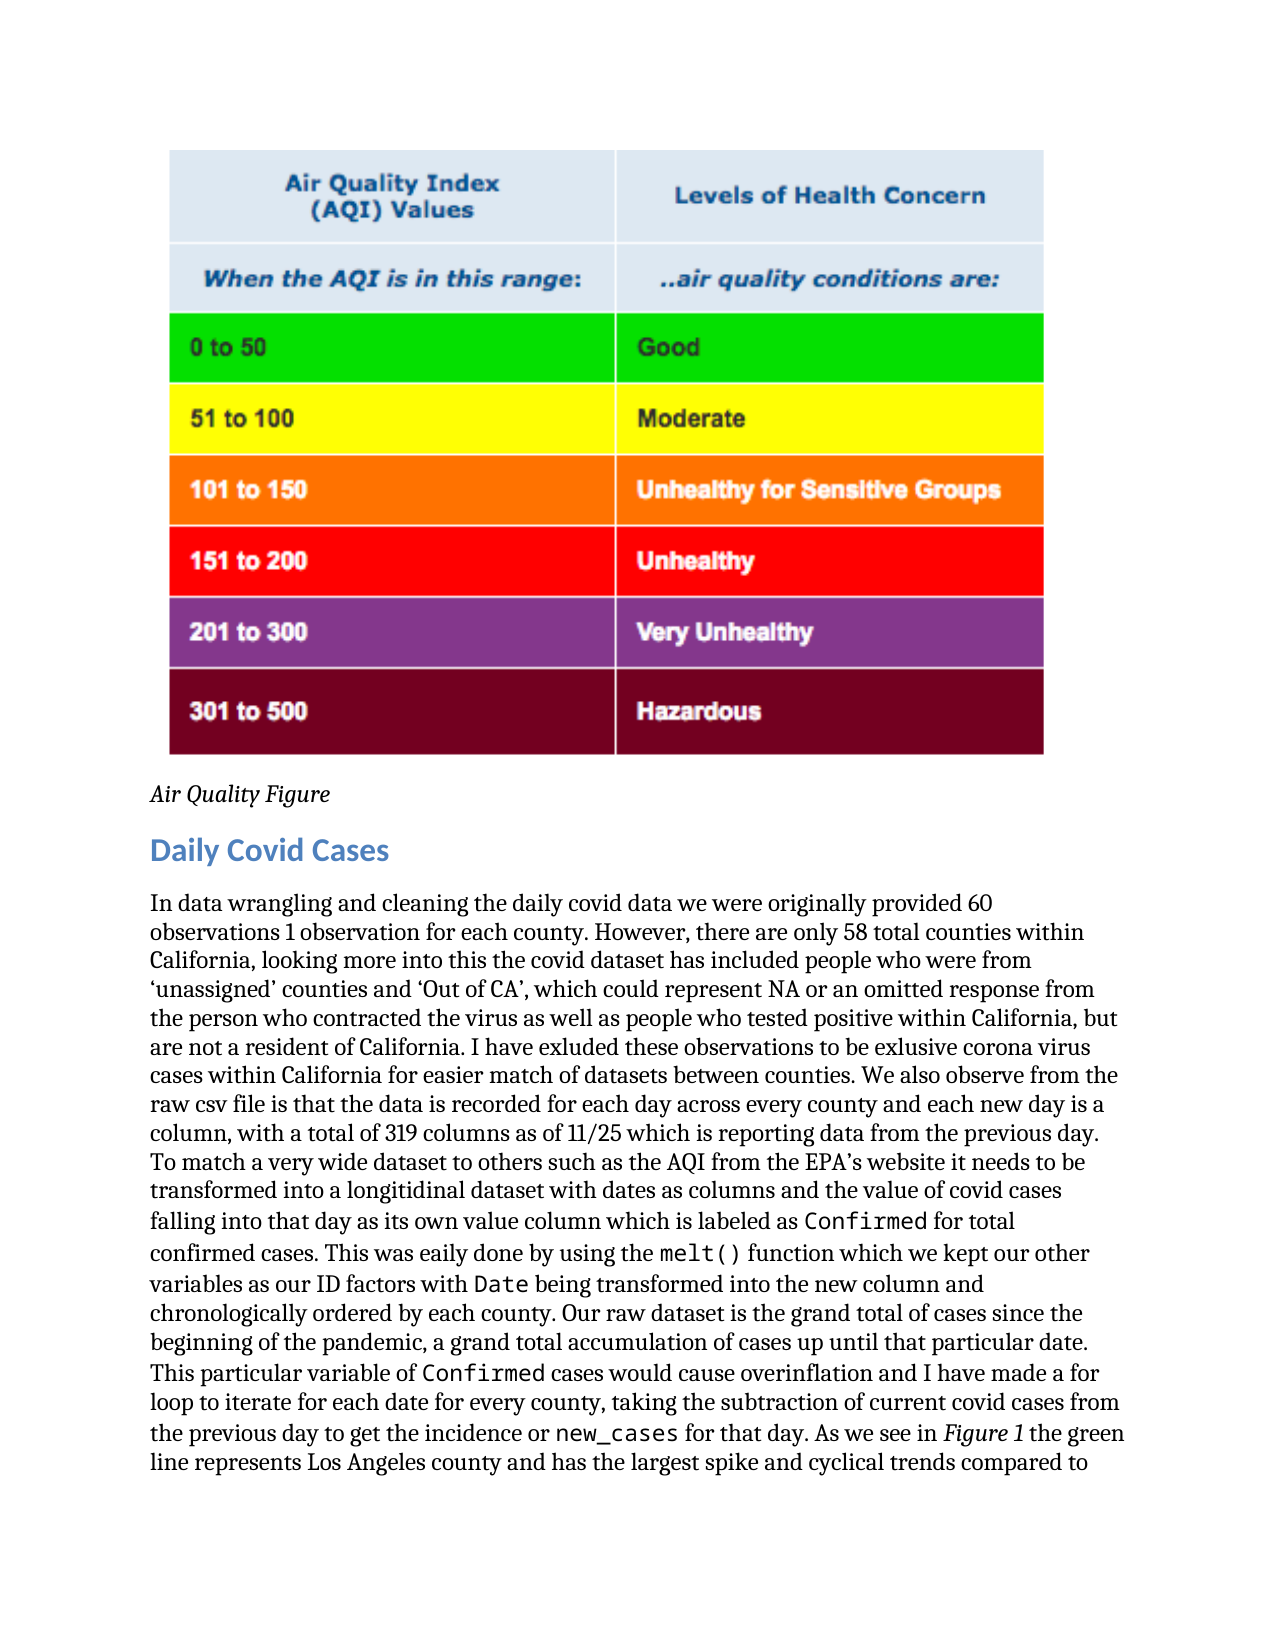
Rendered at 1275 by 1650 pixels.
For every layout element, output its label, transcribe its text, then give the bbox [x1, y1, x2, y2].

subtitle Daily Covid Cases [150, 829, 1125, 870]
picture [168, 150, 1044, 759]
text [150, 889, 1125, 1476]
text Air Quality Figure [150, 780, 1125, 809]
